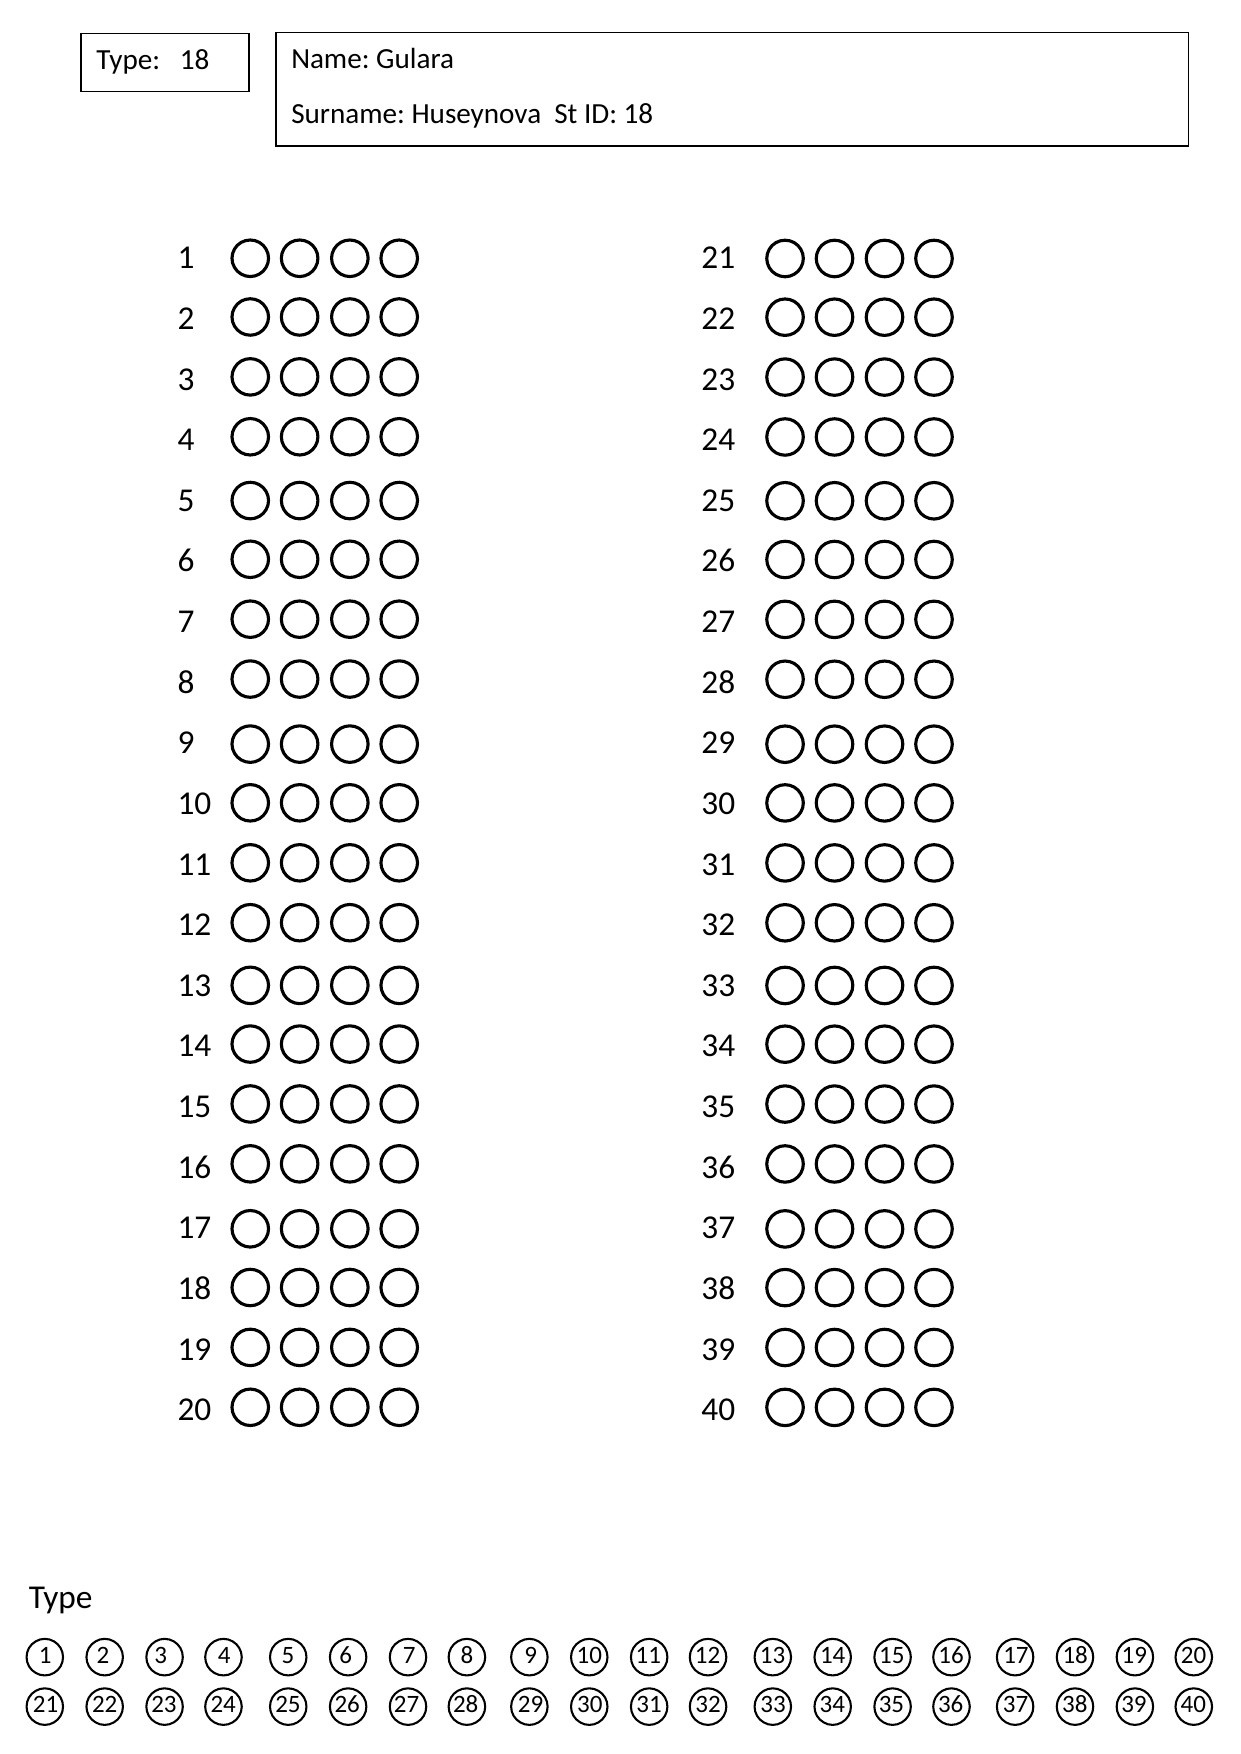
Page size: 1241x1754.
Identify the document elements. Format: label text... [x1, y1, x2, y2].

text 19 [401, 1327, 627, 1368]
text 26 [937, 539, 1152, 580]
text 18 [383, 1271, 415, 1304]
text 26 [788, 539, 832, 580]
text 24 [701, 418, 1152, 459]
text 26 [887, 539, 931, 580]
text 18 [402, 1267, 627, 1308]
text 1 [177, 236, 627, 277]
text 39 [788, 1327, 832, 1368]
text 38 [918, 1272, 950, 1304]
text 9 [177, 721, 627, 762]
text 12 [177, 903, 627, 944]
text 14 [177, 1024, 627, 1065]
text 8 [177, 661, 627, 701]
text 7 [177, 600, 627, 641]
text 32 [701, 903, 1152, 944]
text 25 [701, 479, 1152, 519]
text 37 [701, 1206, 1152, 1247]
text 26 [769, 543, 801, 576]
text 33 [701, 964, 1152, 1004]
text 3 [177, 357, 627, 398]
text 11 [177, 842, 627, 883]
text 29 [701, 721, 1152, 762]
text 26 [701, 539, 782, 580]
text 23 [701, 357, 1152, 398]
text 39 [918, 1331, 950, 1364]
text 19 [334, 1331, 366, 1363]
text 15 [177, 1085, 627, 1126]
text 19 [383, 1331, 415, 1363]
text 17 [177, 1206, 627, 1247]
text 18 [177, 1267, 247, 1308]
text 4 [177, 418, 627, 459]
text 19 [352, 1327, 397, 1368]
text 38 [701, 1267, 783, 1308]
text 39 [701, 1327, 782, 1368]
text 18 [253, 1267, 297, 1308]
text 18 [234, 1271, 266, 1304]
text 31 [701, 842, 1152, 883]
text 39 [887, 1327, 931, 1368]
text 27 [701, 600, 1152, 641]
text 6 [334, 543, 366, 575]
text 26 [818, 543, 851, 576]
text 19 [302, 1327, 348, 1368]
text 34 [701, 1024, 1152, 1065]
text 40 [701, 1388, 1152, 1429]
text 6 [400, 539, 627, 580]
text 38 [787, 1267, 833, 1308]
text 20 [177, 1388, 627, 1429]
text 19 [284, 1331, 316, 1363]
text 18 [283, 1271, 316, 1304]
text 39 [937, 1327, 1152, 1368]
text 38 [936, 1267, 1152, 1308]
text 26 [868, 543, 901, 576]
text 2 [177, 297, 627, 338]
text 6 [177, 539, 249, 580]
text 38 [769, 1272, 801, 1304]
text 19 [252, 1327, 298, 1368]
text 6 [383, 543, 415, 575]
text 10 [177, 782, 627, 823]
text 38 [837, 1267, 883, 1308]
text 5 [177, 479, 627, 519]
text 18 [334, 1271, 366, 1304]
text 26 [918, 543, 950, 576]
text 6 [301, 539, 349, 580]
text 26 [837, 539, 882, 580]
text 6 [284, 543, 316, 575]
text 38 [887, 1267, 932, 1308]
text 35 [701, 1085, 1152, 1126]
text 39 [837, 1327, 882, 1368]
text 30 [701, 782, 1152, 823]
text 19 [234, 1331, 266, 1363]
text 28 [701, 661, 1152, 701]
text 6 [251, 539, 299, 580]
text 36 [701, 1146, 1152, 1186]
text 22 [701, 297, 1152, 338]
text 21 [701, 236, 1152, 277]
text 16 [177, 1146, 627, 1186]
text 38 [818, 1272, 851, 1304]
text 39 [769, 1331, 801, 1364]
text 6 [234, 543, 266, 575]
text 6 [351, 539, 398, 580]
text 13 [177, 964, 627, 1004]
text 38 [868, 1272, 901, 1304]
text 39 [868, 1331, 901, 1364]
text 18 [303, 1267, 347, 1308]
text 18 [353, 1267, 396, 1308]
text 39 [818, 1331, 851, 1364]
text 19 [177, 1327, 248, 1368]
